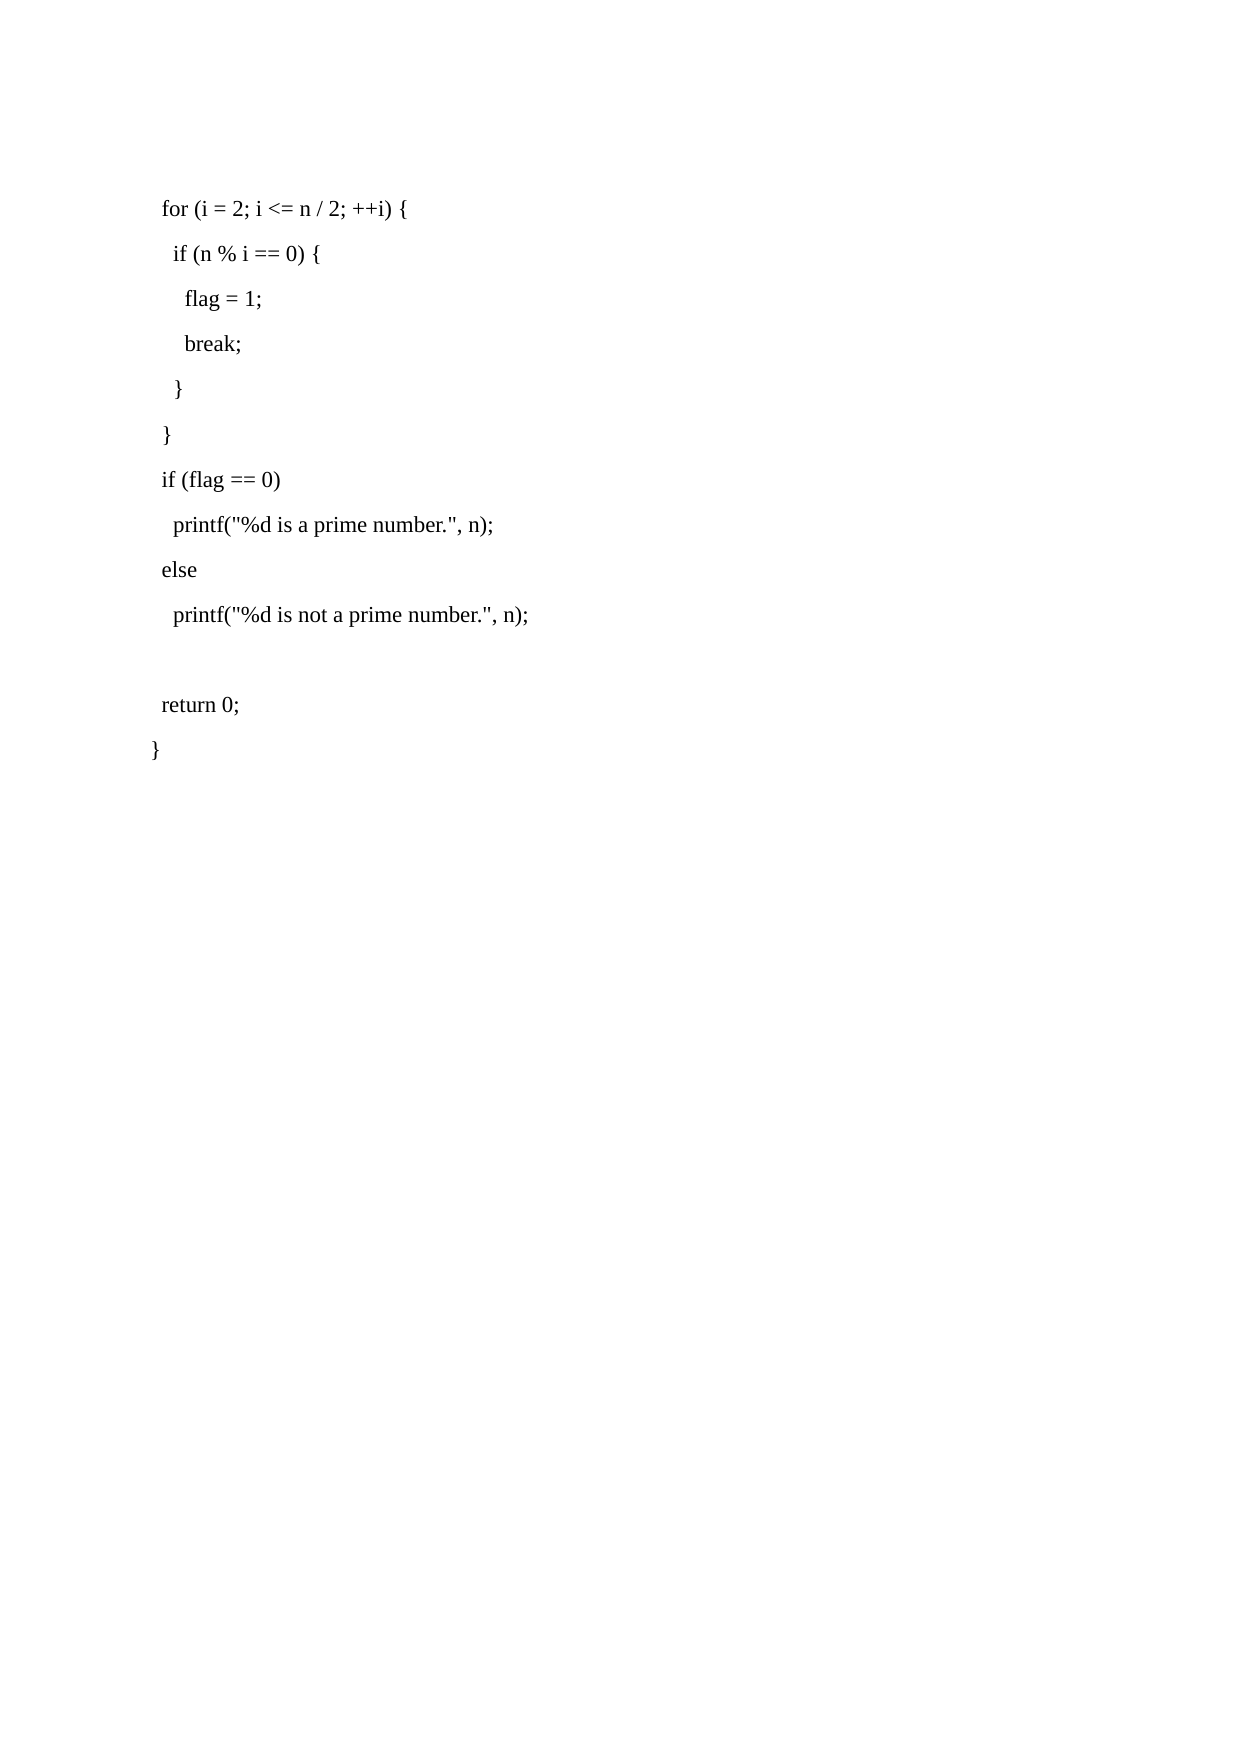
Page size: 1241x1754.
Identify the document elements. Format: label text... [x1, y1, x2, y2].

text for (i = 2; i <= n / 2; ++i) { [150, 195, 1090, 221]
text return 0; [150, 691, 1090, 718]
text break; [150, 330, 1090, 357]
text } [150, 421, 1090, 447]
text flag = 1; [150, 285, 1090, 312]
text printf("%d is a prime number.", n); [150, 511, 1090, 537]
text } [150, 736, 1090, 763]
text if (flag == 0) [150, 466, 1090, 492]
text } [150, 376, 1090, 402]
text else [150, 556, 1090, 582]
text if (n % i == 0) { [150, 240, 1090, 267]
text printf("%d is not a prime number.", n); [150, 601, 1090, 627]
